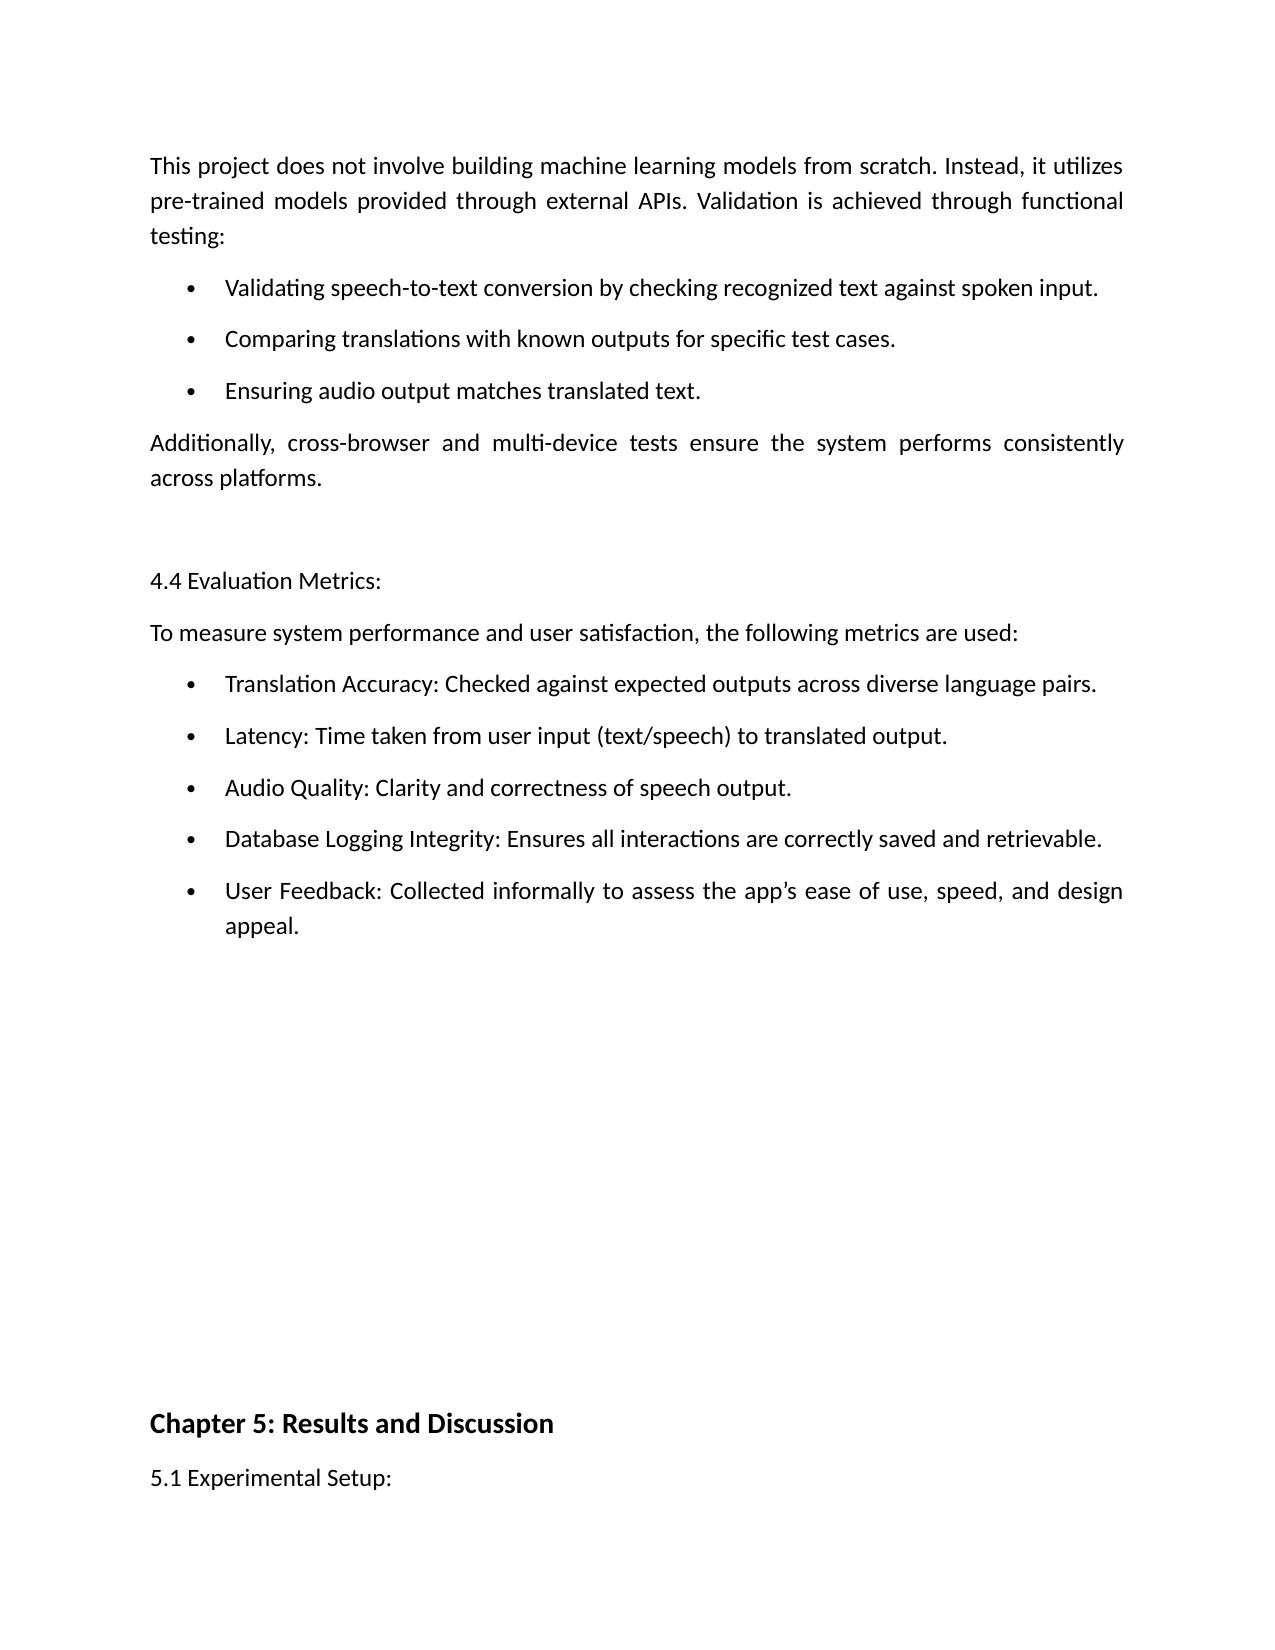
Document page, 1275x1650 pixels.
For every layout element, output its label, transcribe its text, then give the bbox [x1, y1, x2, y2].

text Additionally, cross-browser and multi-device tests ensure the system performs consistently across platforms. [150, 427, 1125, 492]
list Audio Quality: Clarity and correctness of speech output. [187, 772, 1125, 802]
list Validating speech-to-text conversion by checking recognized text against spoken input. [187, 272, 1125, 302]
text Chapter 5: Results and Discussion [150, 1405, 1125, 1440]
list Comparing translations with known outputs for specific test cases. [187, 323, 1125, 354]
text This project does not involve building machine learning models from scratch. Instead, it utilizes pre-trained models provided through external APIs. Validation is achieved through functional testing: [150, 150, 1125, 251]
list User Feedback: Collected informally to assess the app’s ease of use, speed, and design appeal. [187, 875, 1125, 941]
list Translation Accuracy: Checked against expected outputs across diverse language pairs. [187, 668, 1125, 699]
list Ensuring audio output matches translated text. [187, 375, 1125, 406]
list Database Logging Integrity: Ensures all interactions are correctly saved and retrievable. [187, 823, 1125, 854]
text 4.4 Evaluation Metrics: [150, 565, 1125, 596]
list Latency: Time taken from user input (text/speech) to translated output. [187, 720, 1125, 751]
text To measure system performance and user satisfaction, the following metrics are used: [150, 617, 1125, 647]
text 5.1 Experimental Setup: [150, 1462, 1125, 1493]
